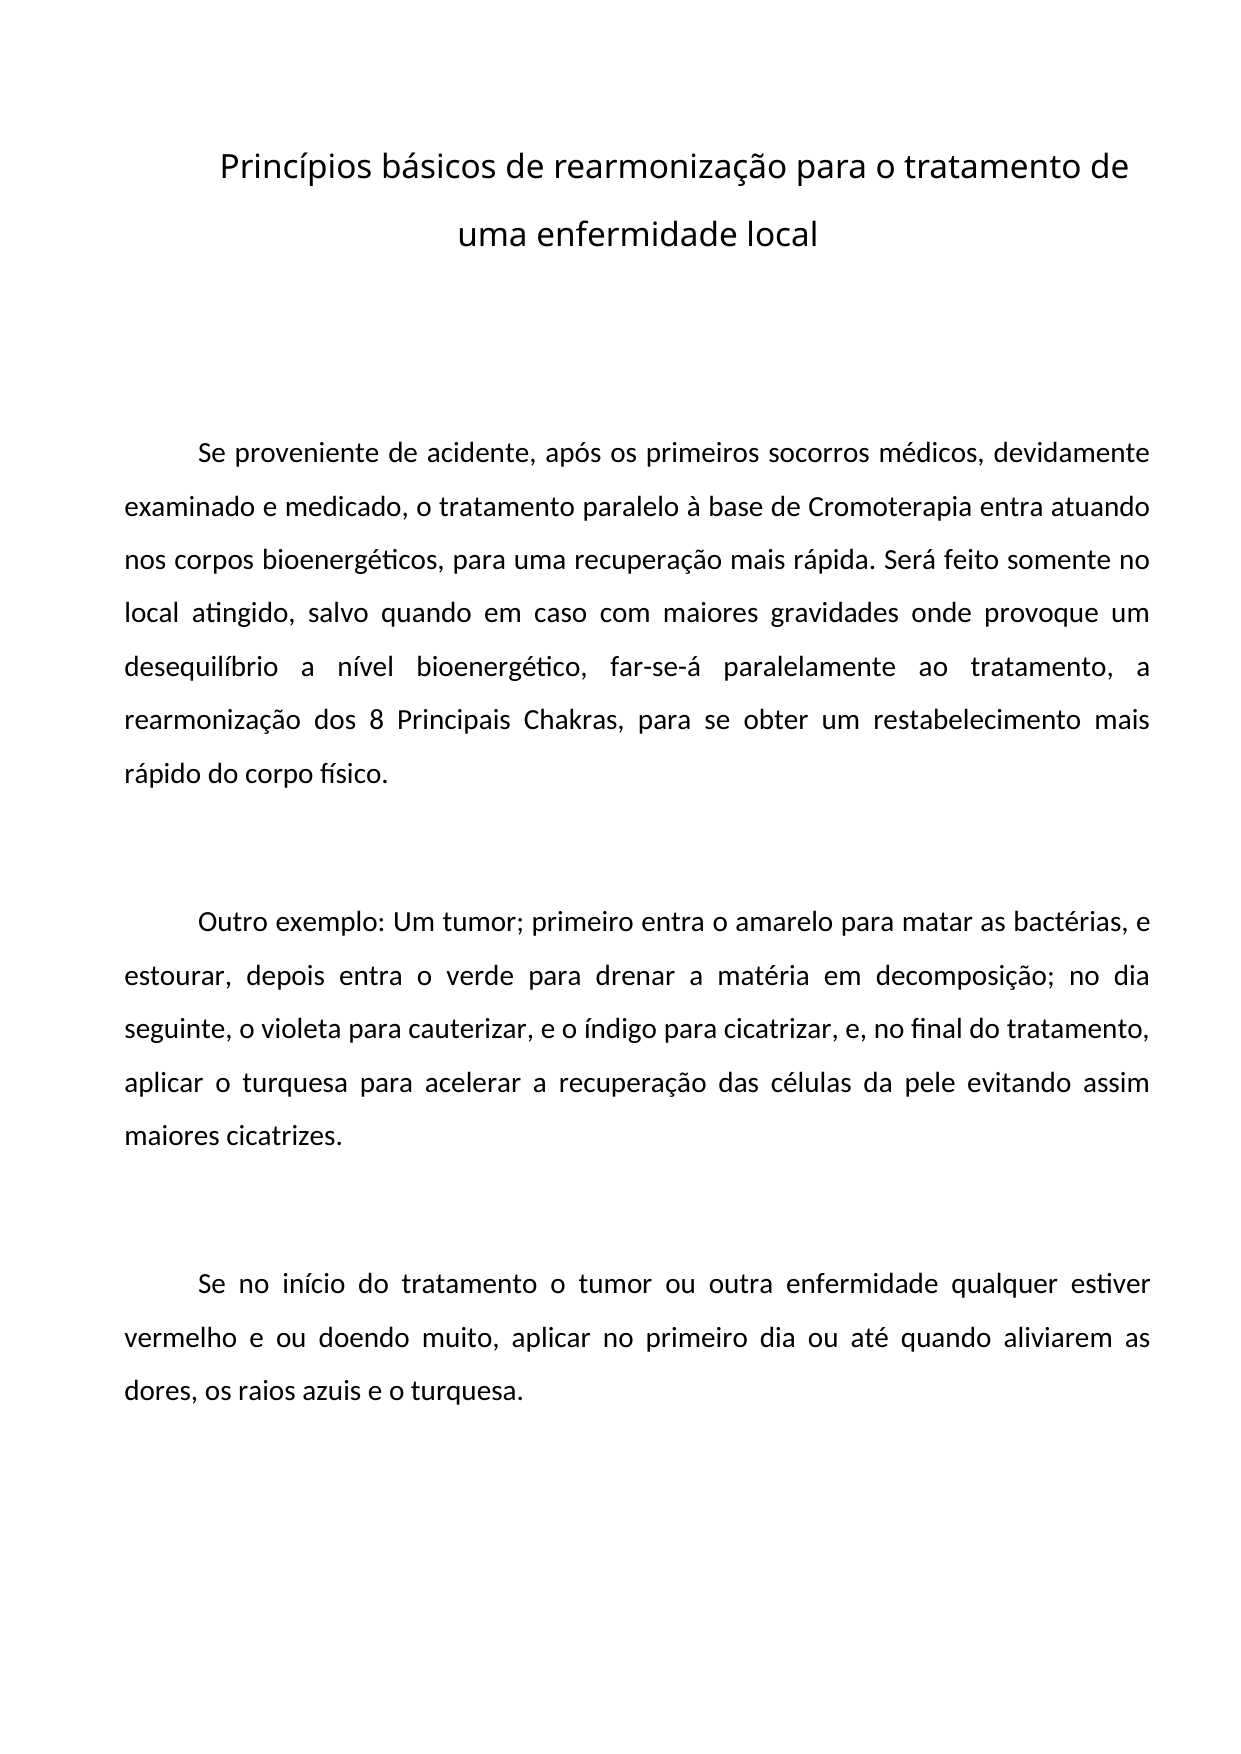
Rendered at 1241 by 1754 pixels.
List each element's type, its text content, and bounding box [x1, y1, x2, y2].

text Se proveniente de acidente, após os primeiros socorros médicos, devidamente examinado e medicado, o tratamento paralelo à base de Cromoterapia entra atuando nos corpos bioenergéticos, para uma recuperação mais rápida. Será feito somente no local atingido, salvo quando em caso com maiores gravidades onde provoque um desequilíbrio a nível bioenergético, far-se-á paralelamente ao tratamento, a rearmonização dos 8 Principais Chakras, para se obter um restabelecimento mais rápido do corpo físico. [124, 434, 1152, 790]
subtitle Princípios básicos de rearmonização para o tratamento de uma enfermidade local [124, 143, 1152, 257]
text Se no início do tratamento o tumor ou outra enfermidade qualquer estiver vermelho e ou doendo muito, aplicar no primeiro dia ou até quando aliviarem as dores, os raios azuis e o turquesa. [124, 1266, 1152, 1408]
text Outro exemplo: Um tumor; primeiro entra o amarelo para matar as bactérias, e estourar, depois entra o verde para drenar a matéria em decomposição; no dia seguinte, o violeta para cauterizar, e o índigo para cicatrizar, e, no final do tratamento, aplicar o turquesa para acelerar a recuperação das células da pele evitando assim maiores cicatrizes. [124, 903, 1152, 1153]
